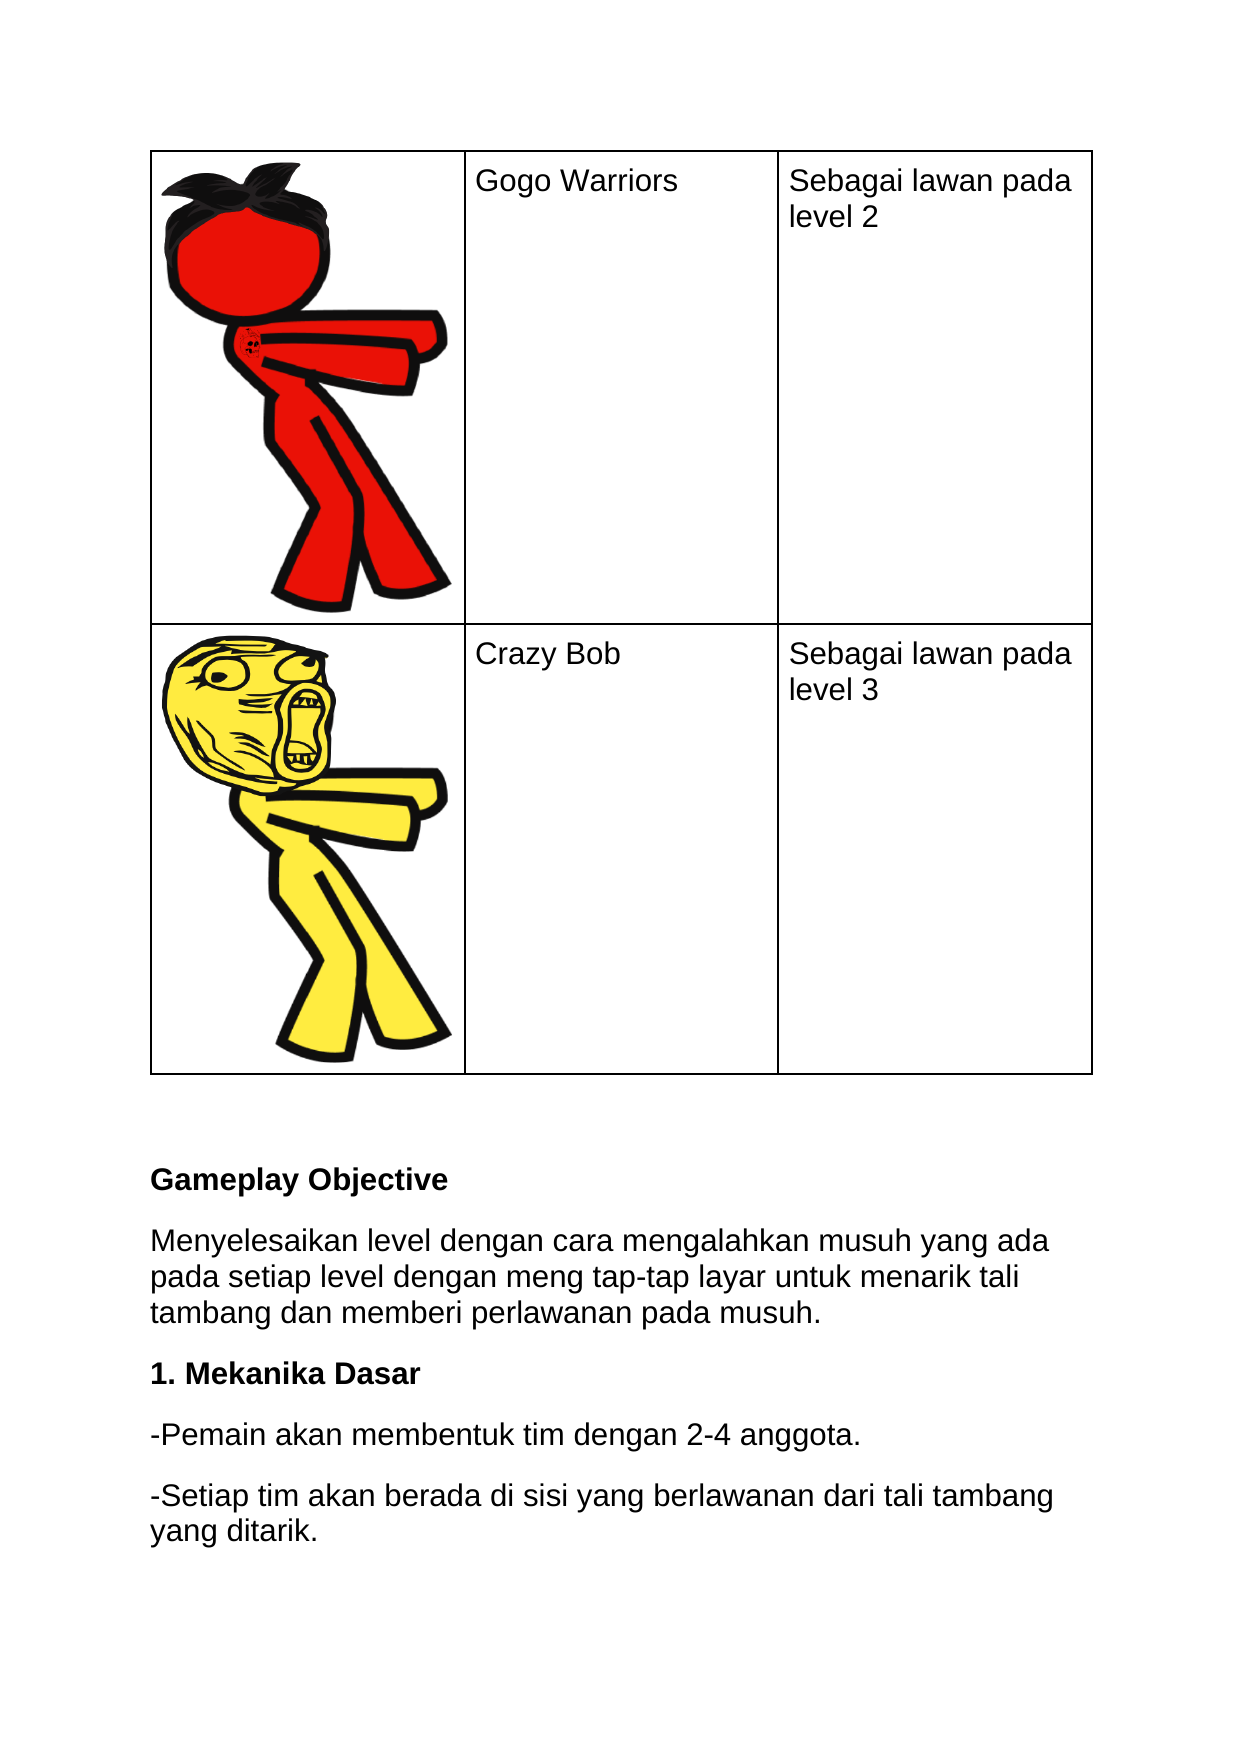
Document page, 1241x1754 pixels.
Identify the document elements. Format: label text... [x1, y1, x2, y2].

table_cell Crazy Bob [466, 625, 777, 1073]
picture [161, 635, 453, 1063]
table_cell [152, 152, 464, 623]
text 1. Mekanika Dasar [150, 1355, 1090, 1391]
text Menyelesaikan level dengan cara mengalahkan musuh yang ada pada setiap level dengan meng tap-tap layar untuk menarik tali tambang dan memberi perlawanan pada musuh. [150, 1222, 1090, 1330]
text -Pemain akan membentuk tim dengan 2-4 anggota. [150, 1416, 1090, 1452]
text -Setiap tim akan berada di sisi yang berlawanan dari tali tambang yang ditarik. [150, 1477, 1090, 1548]
table_cell Sebagai lawan pada level 2 [779, 152, 1091, 623]
table_cell Gogo Warriors [466, 152, 777, 623]
table_cell Sebagai lawan pada level 3 [779, 625, 1091, 1073]
table_cell [152, 625, 464, 1073]
picture [161, 162, 453, 613]
text Gameplay Objective [150, 1161, 1090, 1197]
